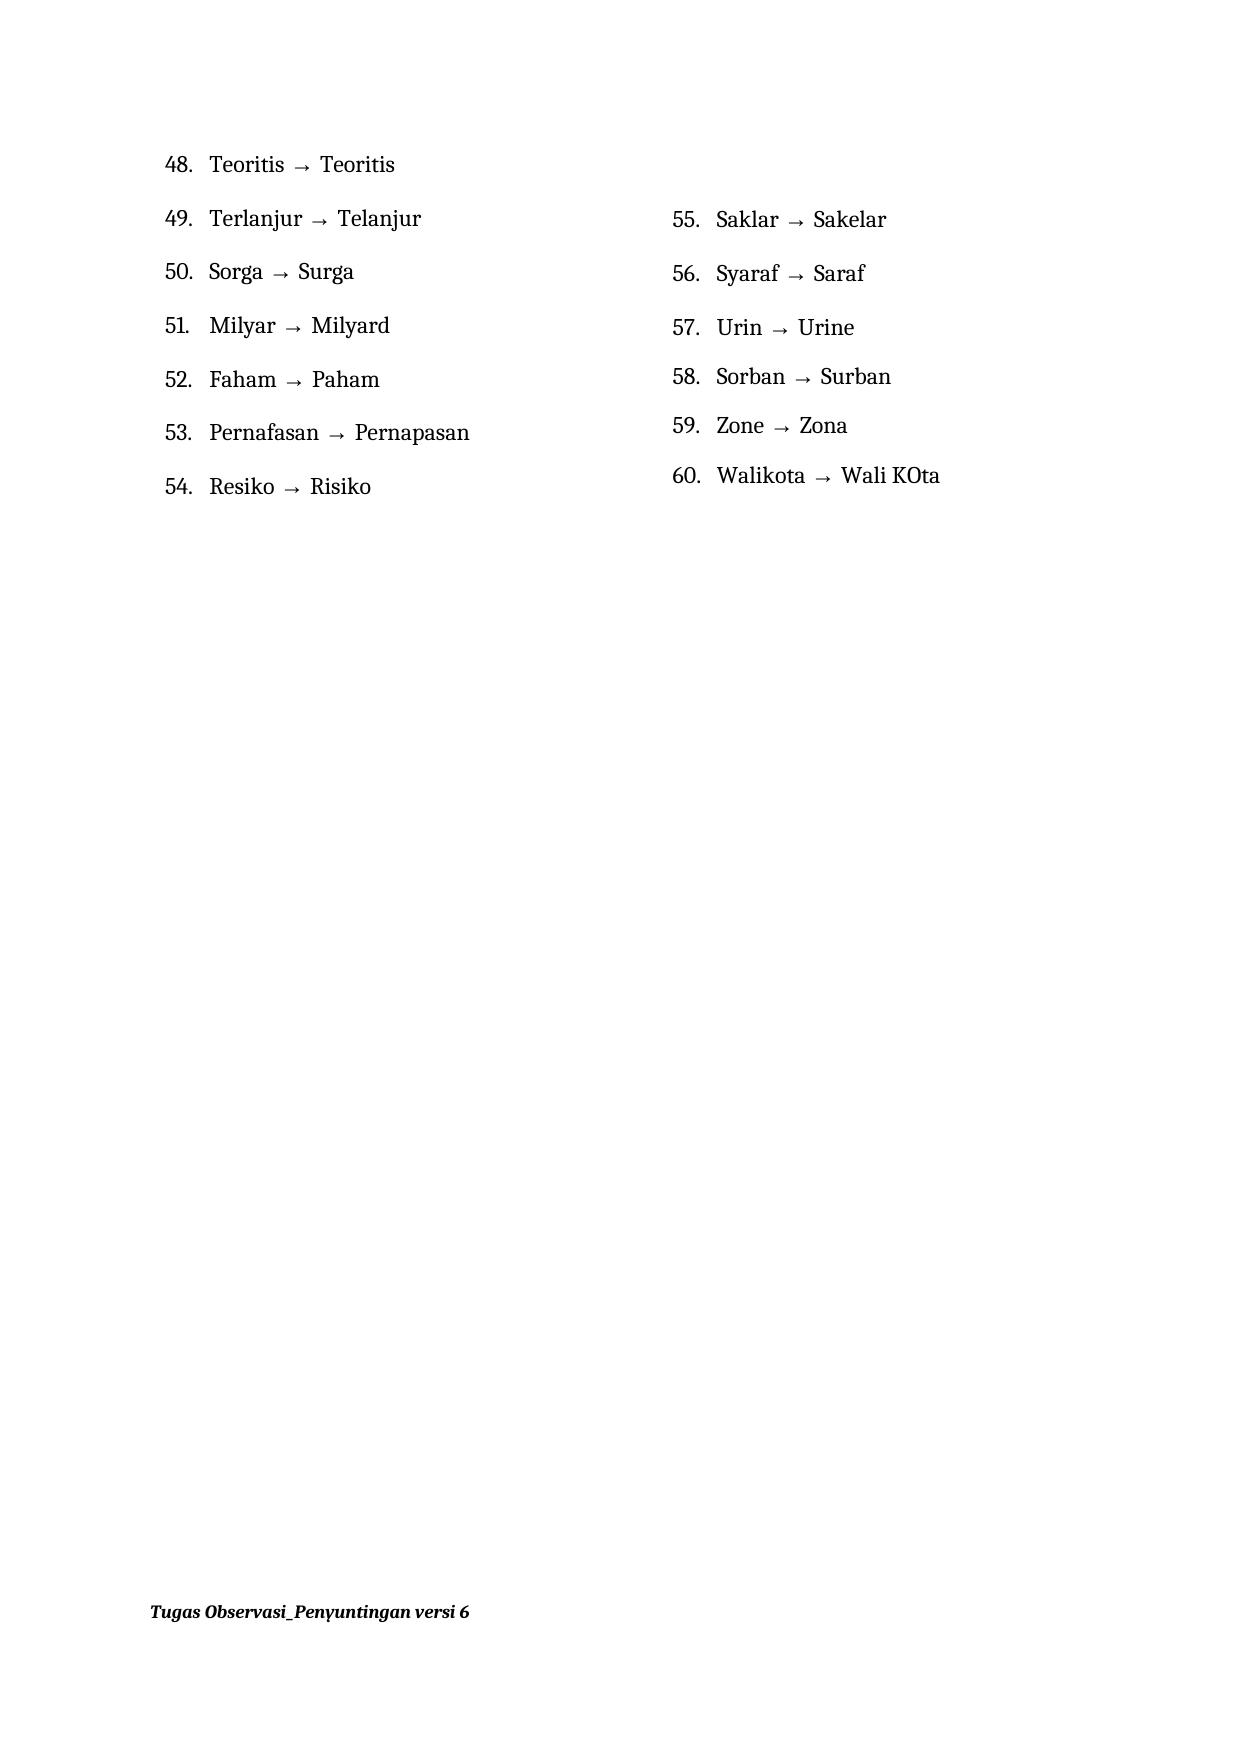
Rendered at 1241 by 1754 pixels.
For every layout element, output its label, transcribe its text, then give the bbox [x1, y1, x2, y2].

list Faham → Paham [165, 364, 583, 393]
list Resiko → Risiko [165, 472, 583, 500]
list Urin → Urine [672, 312, 1090, 341]
list Teoritis → Teoritis [165, 150, 583, 178]
list Walikota → Wali KOta [672, 461, 1090, 489]
list Sorga → Surga [165, 257, 583, 286]
list Pernafasan → Pernapasan [165, 418, 583, 447]
list Milyar → Milyard [165, 311, 583, 339]
list Saklar → Sakelar [672, 205, 1090, 234]
list Terlanjur → Telanjur [165, 204, 583, 232]
list Syaraf → Saraf [672, 259, 1090, 287]
list Zone → Zona [672, 411, 1090, 440]
list Sorban → Surban [672, 362, 1090, 390]
